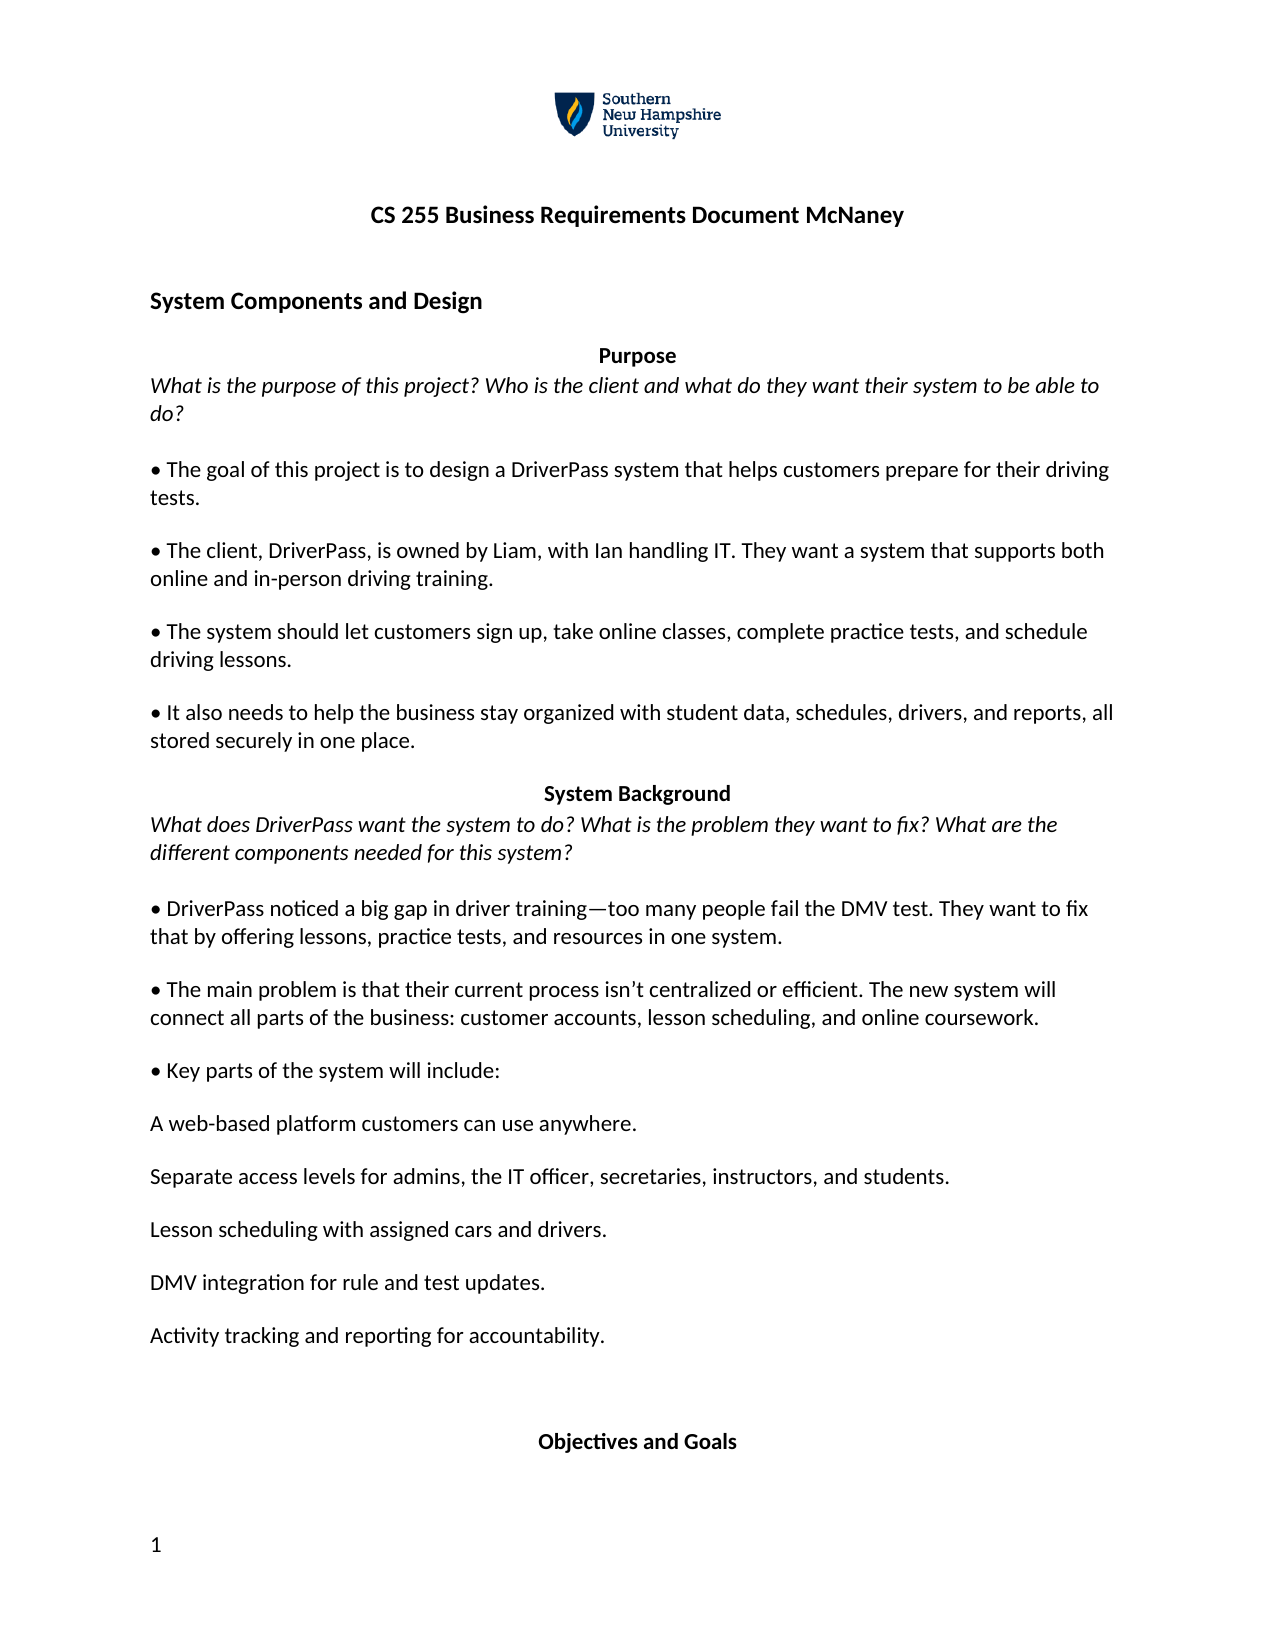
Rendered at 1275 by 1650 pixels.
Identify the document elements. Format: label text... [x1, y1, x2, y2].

text • DriverPass noticed a big gap in driver training—too many people fail the DMV test. They want to fix that by offering lessons, practice tests, and resources in one system. [150, 894, 1125, 950]
text • The goal of this project is to design a DriverPass system that helps customers prepare for their driving tests. [150, 455, 1125, 511]
subtitle System Background [150, 779, 1125, 807]
text • The main problem is that their current process isn’t centralized or efficient. The new system will connect all parts of the business: customer accounts, lesson scheduling, and online coursework. [150, 975, 1125, 1031]
subtitle Objectives and Goals [150, 1427, 1125, 1455]
text DMV integration for rule and test updates. [150, 1268, 1125, 1296]
picture [546, 75, 729, 154]
text Separate access levels for admins, the IT officer, secretaries, instructors, and students. [150, 1162, 1125, 1190]
text • The client, DriverPass, is owned by Liam, with Ian handling IT. They want a system that supports both online and in-person driving training. [150, 536, 1125, 592]
text What is the purpose of this project? Who is the client and what do they want their system to be able to do? [150, 371, 1125, 427]
text What does DriverPass want the system to do? What is the problem they want to fix? What are the different components needed for this system? [150, 810, 1125, 866]
subtitle CS 255 Business Requirements Document McNaney [150, 199, 1125, 229]
text • The system should let customers sign up, take online classes, complete practice tests, and schedule driving lessons. [150, 617, 1125, 673]
text Lesson scheduling with assigned cars and drivers. [150, 1215, 1125, 1243]
subtitle Purpose [150, 341, 1125, 369]
subtitle System Components and Design [150, 286, 1125, 316]
text • Key parts of the system will include: [150, 1056, 1125, 1084]
text • It also needs to help the business stay organized with student data, schedules, drivers, and reports, all stored securely in one place. [150, 698, 1125, 754]
text A web-based platform customers can use anywhere. [150, 1109, 1125, 1137]
text Activity tracking and reporting for accountability. [150, 1321, 1125, 1349]
